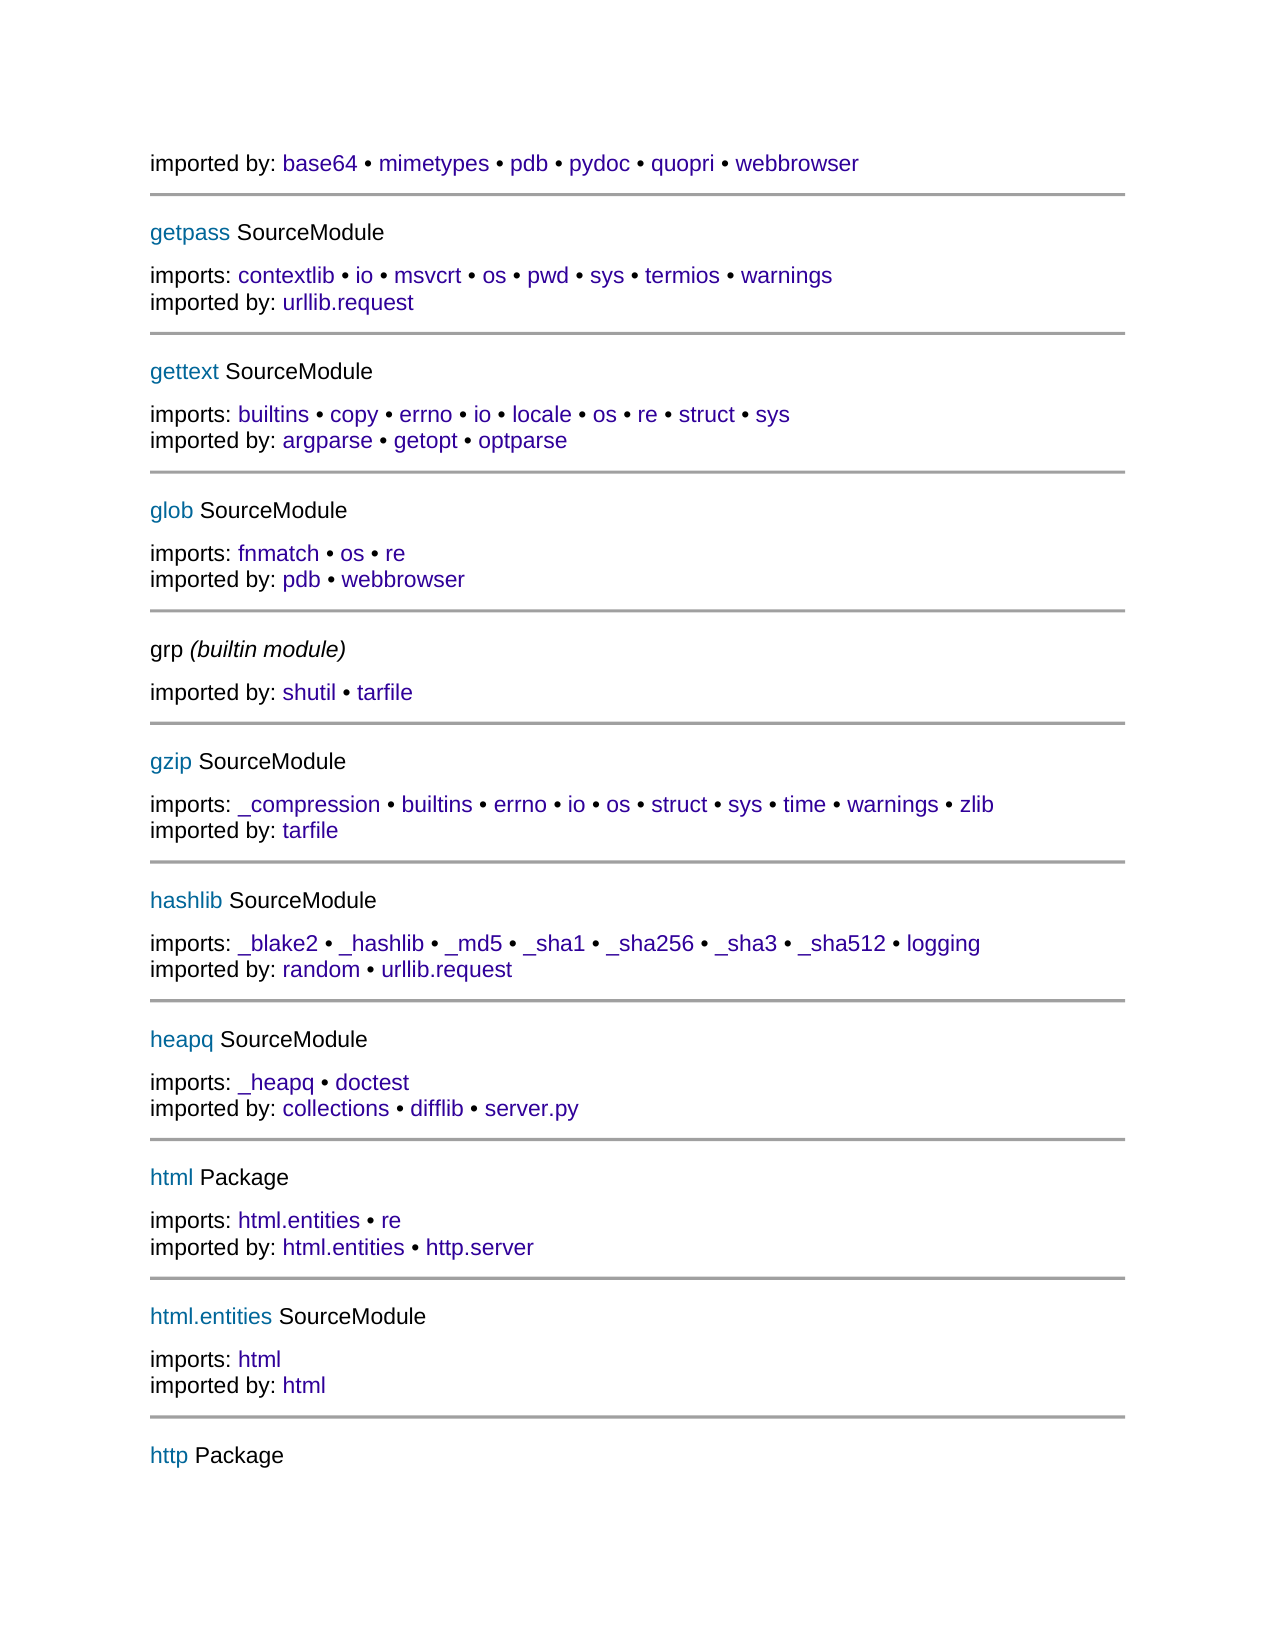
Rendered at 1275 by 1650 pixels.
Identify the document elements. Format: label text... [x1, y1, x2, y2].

text imported by: pdb • webbrowser [150, 566, 1125, 593]
text imported by: tarfile [150, 817, 1125, 844]
text http Package [150, 1419, 1125, 1468]
text getpass SourceModule [150, 197, 1125, 246]
text imports: html [150, 1346, 1125, 1372]
text imported by: html.entities • http.server [150, 1234, 1125, 1260]
text html.entities SourceModule [150, 1280, 1125, 1329]
text imported by: argparse • getopt • optparse [150, 427, 1125, 454]
text imports: html.entities • re [150, 1207, 1125, 1234]
text gettext SourceModule [150, 335, 1125, 384]
text imported by: shutil • tarfile [150, 679, 1125, 705]
text imports: builtins • copy • errno • io • locale • os • re • struct • sys [150, 401, 1125, 427]
text imported by: html [150, 1372, 1125, 1399]
text imports: contextlib • io • msvcrt • os • pwd • sys • termios • warnings [150, 262, 1125, 289]
text imports: fnmatch • os • re [150, 540, 1125, 566]
text imports: _blake2 • _hashlib • _md5 • _sha1 • _sha256 • _sha3 • _sha512 • logging [150, 930, 1125, 956]
text imported by: urllib.request [150, 289, 1125, 315]
text imports: _compression • builtins • errno • io • os • struct • sys • time • warnings • zlib [150, 791, 1125, 817]
text grp (builtin module) [150, 613, 1125, 662]
text imports: _heapq • doctest [150, 1068, 1125, 1095]
text gzip SourceModule [150, 725, 1125, 774]
text hashlib SourceModule [150, 864, 1125, 913]
text heapq SourceModule [150, 1003, 1125, 1052]
text imported by: base64 • mimetypes • pdb • pydoc • quopri • webbrowser [150, 150, 1125, 176]
text html Package [150, 1142, 1125, 1191]
text glob SourceModule [150, 474, 1125, 523]
text imported by: collections • difflib • server.py [150, 1095, 1125, 1121]
text imported by: random • urllib.request [150, 956, 1125, 982]
